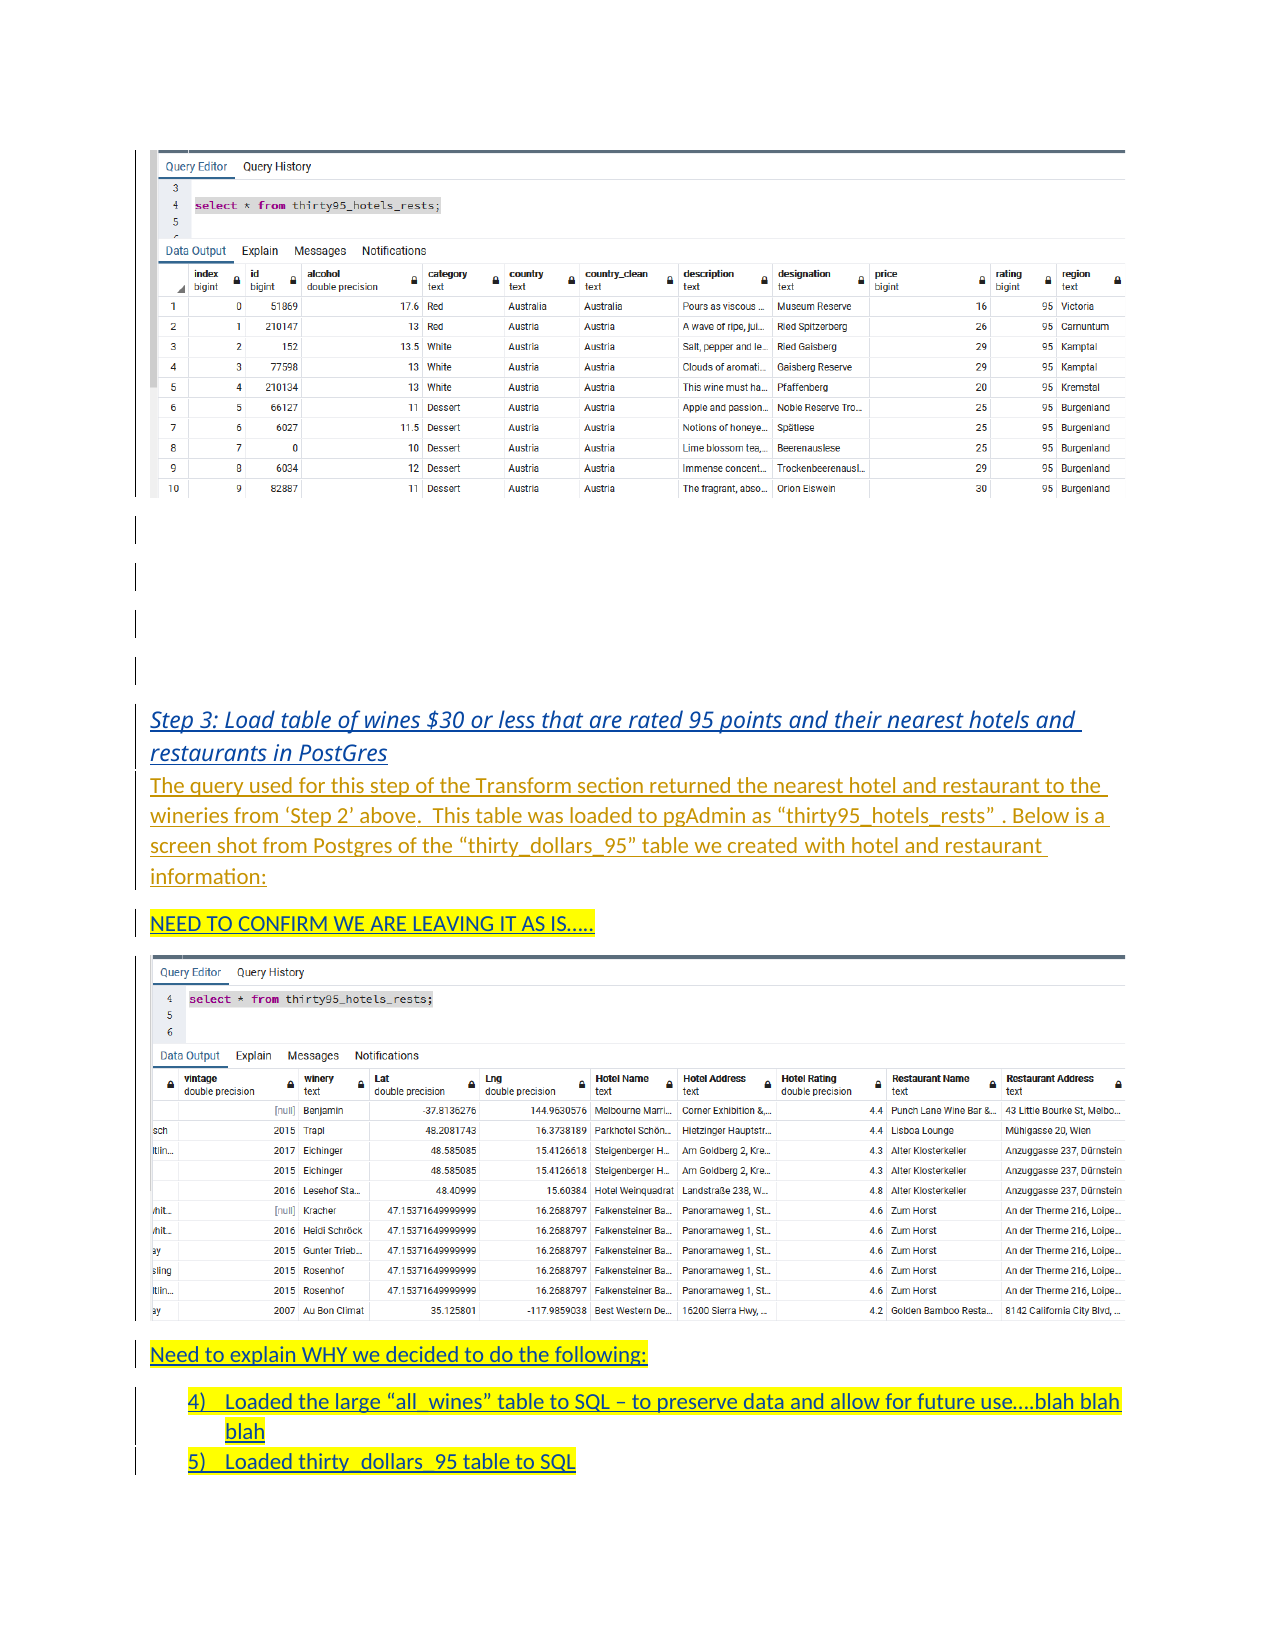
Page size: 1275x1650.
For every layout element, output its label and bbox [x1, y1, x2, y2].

picture [150, 955, 1125, 1321]
picture [150, 150, 1125, 498]
